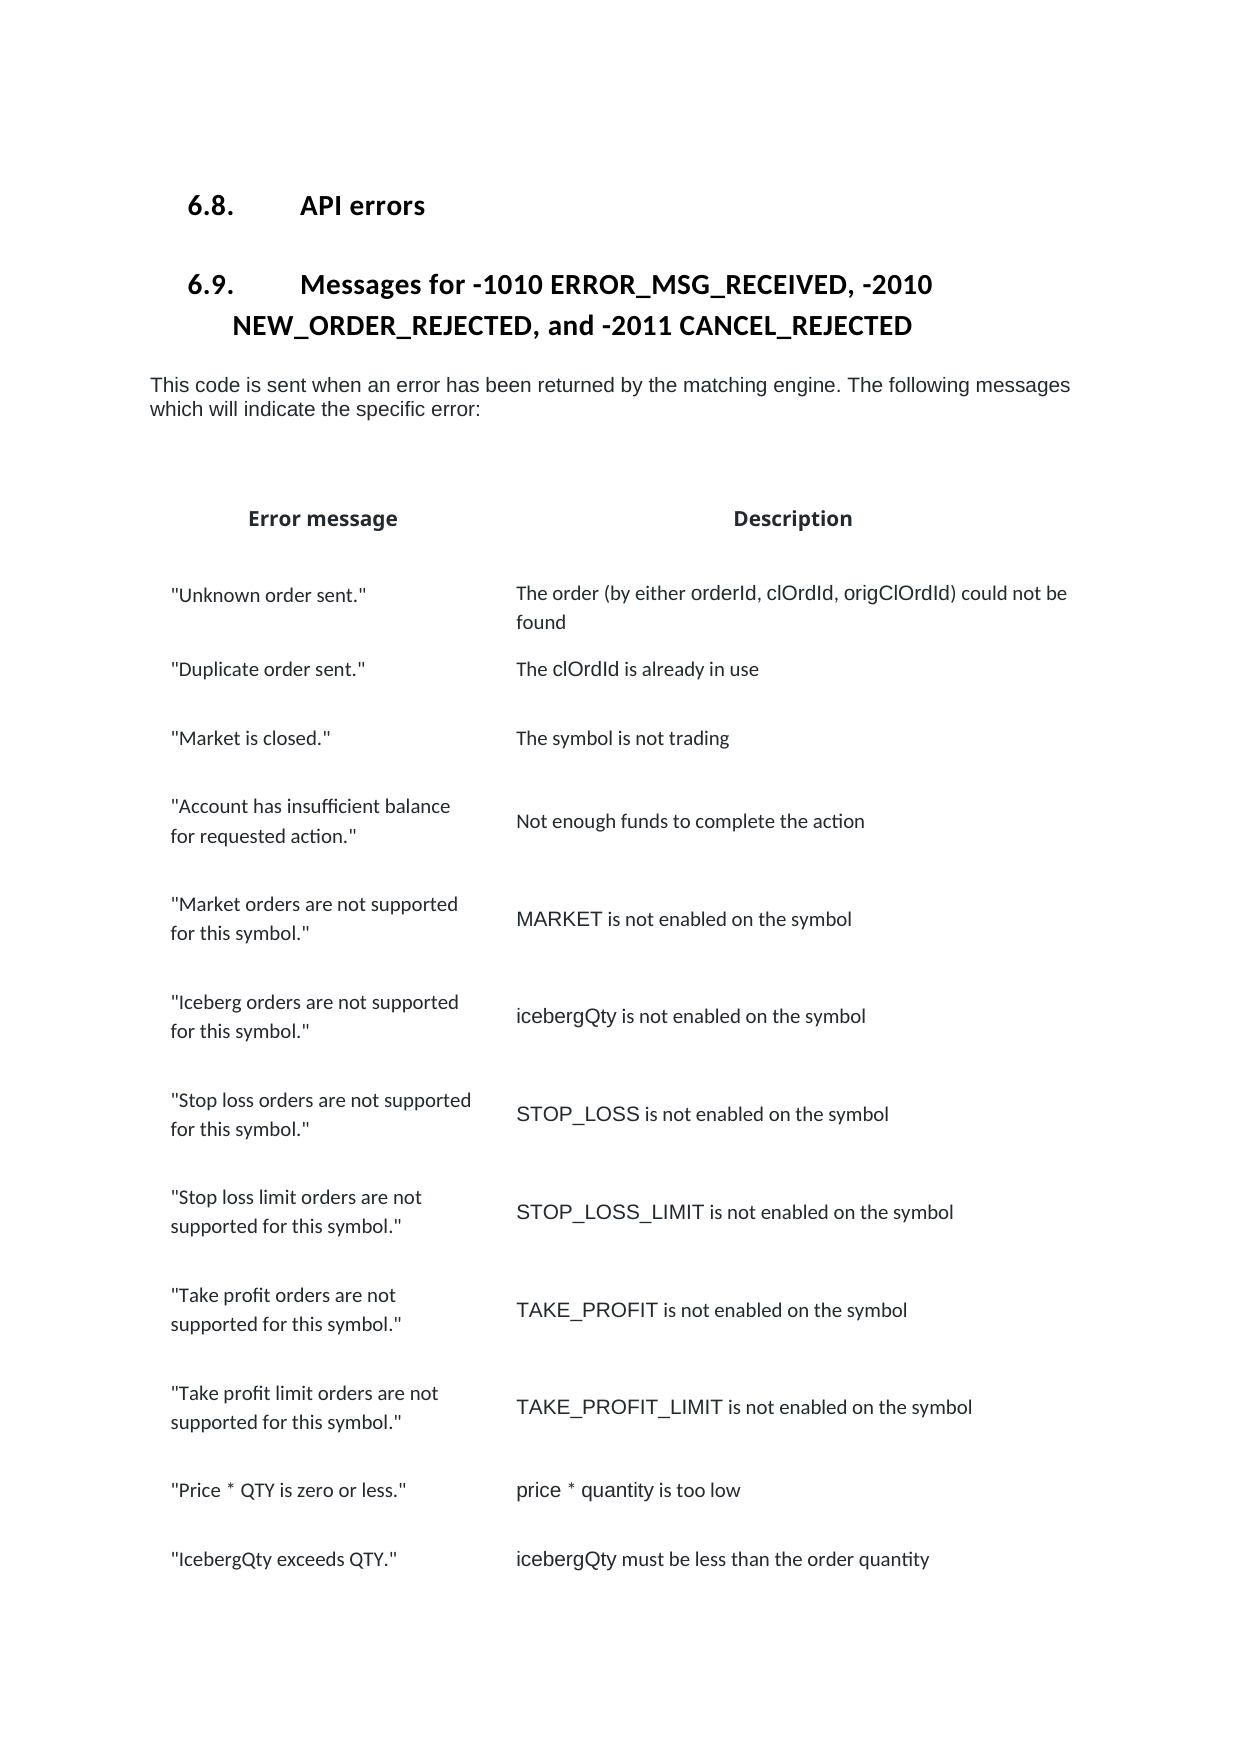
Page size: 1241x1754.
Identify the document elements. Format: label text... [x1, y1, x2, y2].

table_cell The symbol is not trading [496, 716, 1090, 784]
table_cell "Take profit limit orders are not supported for this symbol." [150, 1371, 496, 1468]
table_cell icebergQty must be less than the order quantity [496, 1537, 1090, 1581]
table_cell "Stop loss limit orders are not supported for this symbol." [150, 1175, 496, 1273]
table_cell "Stop loss orders are not supported for this symbol." [150, 1078, 496, 1175]
text This code is sent when an error has been returned by the matching engine. The following messages which will indicate the specific error: [150, 373, 1090, 421]
table_cell The order (by either orderId, clOrdId, origClOrdId) could not be found [496, 570, 1090, 647]
table_cell Not enough funds to complete the action [496, 784, 1090, 882]
table_cell TAKE_PROFIT_LIMIT is not enabled on the symbol [496, 1371, 1090, 1468]
table_cell price * quantity is too low [496, 1468, 1090, 1537]
table_cell "Take profit orders are not supported for this symbol." [150, 1273, 496, 1371]
table_cell "Duplicate order sent." [150, 647, 496, 716]
table_header Description [496, 495, 1090, 570]
table_cell "Market orders are not supported for this symbol." [150, 882, 496, 980]
table_header Error message [150, 495, 496, 570]
subtitle Messages for -1010 ERROR_MSG_RECEIVED, -2010 NEW_ORDER_REJECTED, and -2011 CANCEL_REJECTED [187, 266, 1090, 342]
table_cell "Market is closed." [150, 716, 496, 784]
table_cell The clOrdId is already in use [496, 647, 1090, 716]
table_cell "Iceberg orders are not supported for this symbol." [150, 980, 496, 1077]
table_cell STOP_LOSS is not enabled on the symbol [496, 1078, 1090, 1175]
table_cell "Price * QTY is zero or less." [150, 1468, 496, 1537]
table_cell STOP_LOSS_LIMIT is not enabled on the symbol [496, 1175, 1090, 1273]
table_cell "IcebergQty exceeds QTY." [150, 1537, 496, 1581]
table_cell MARKET is not enabled on the symbol [496, 882, 1090, 980]
table_cell icebergQty is not enabled on the symbol [496, 980, 1090, 1077]
subtitle API errors [187, 187, 1090, 223]
table_cell "Unknown order sent." [150, 570, 496, 647]
table_cell "Account has insufficient balance for requested action." [150, 784, 496, 882]
table_cell TAKE_PROFIT is not enabled on the symbol [496, 1273, 1090, 1371]
